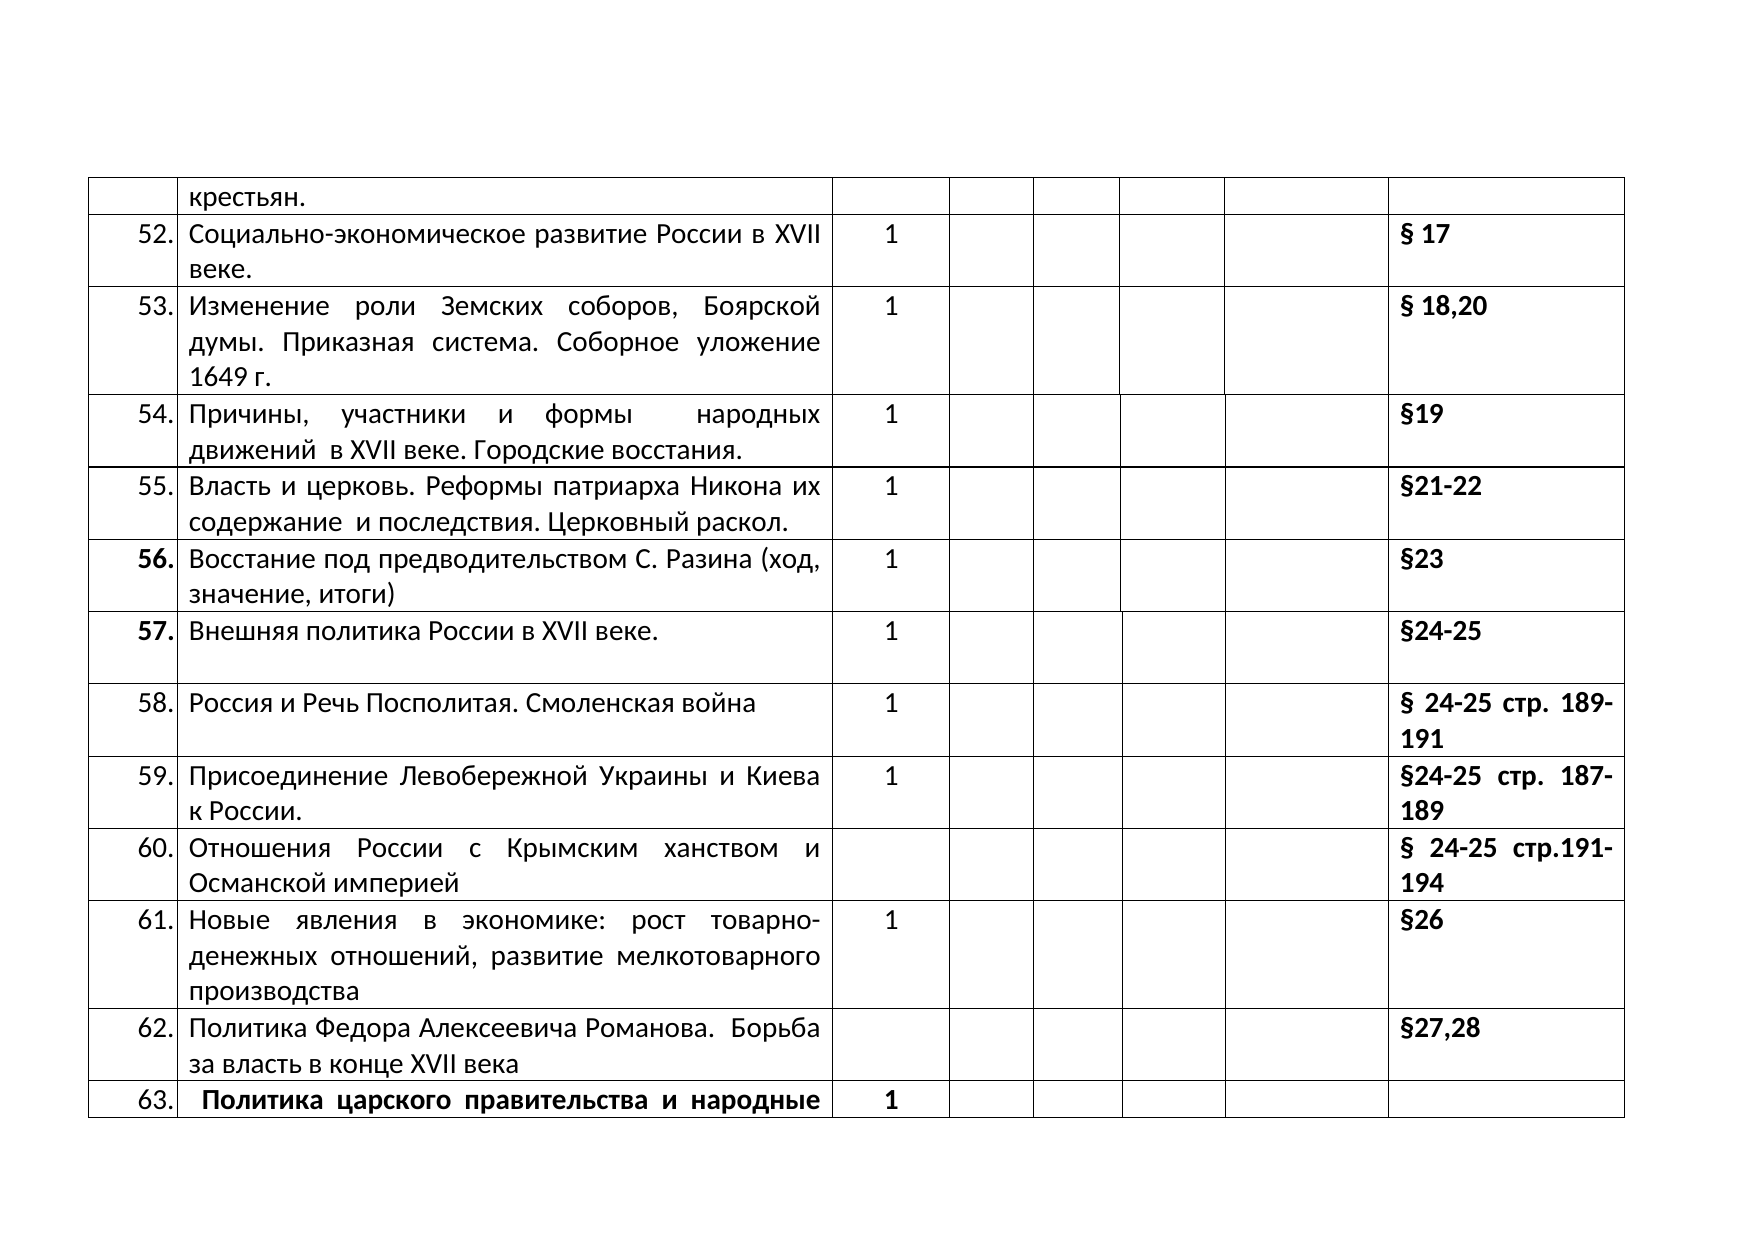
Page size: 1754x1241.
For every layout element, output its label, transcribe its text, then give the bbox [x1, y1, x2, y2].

table_cell §26 [1389, 901, 1624, 1008]
table_cell [950, 468, 1033, 539]
table_cell [1034, 540, 1120, 611]
table_cell [1034, 901, 1122, 1008]
table_cell [1034, 395, 1120, 466]
table_cell [89, 757, 177, 828]
table_cell [950, 395, 1033, 466]
table_cell [950, 540, 1033, 611]
table_cell Присоединение Левобережной Украины и Киева к России. [178, 757, 832, 828]
table_cell [89, 829, 177, 900]
table_cell [833, 1009, 949, 1080]
table_cell [89, 395, 177, 466]
table_cell [950, 1081, 1033, 1117]
table_cell 1 [833, 215, 949, 286]
table_cell [1226, 468, 1388, 539]
table_cell § 24-25 стр.191-194 [1389, 829, 1624, 900]
table_cell §23 [1389, 540, 1624, 611]
table_cell Новые явления в экономике: рост товарно-денежных отношений, развитие мелкотоварного производства [178, 901, 832, 1008]
table_cell [950, 901, 1033, 1008]
table_cell [1123, 757, 1225, 828]
table_cell [89, 1009, 177, 1080]
table_cell [1226, 395, 1388, 466]
table_cell [1034, 1009, 1122, 1080]
table_cell [1226, 757, 1388, 828]
table_cell [1123, 684, 1225, 756]
table_cell [1120, 287, 1224, 394]
table_cell §21-22 [1389, 468, 1624, 539]
table_cell [950, 684, 1033, 756]
table_cell [89, 901, 177, 1008]
table_cell [1121, 468, 1225, 539]
table_cell [950, 178, 1033, 214]
table_cell [1123, 1081, 1225, 1117]
table_cell [89, 684, 177, 756]
table_cell [1034, 287, 1119, 394]
table_cell [950, 612, 1033, 683]
table_cell [1225, 178, 1388, 214]
table_cell [1389, 1081, 1624, 1117]
table_cell §24-25 стр. 187-189 [1389, 757, 1624, 828]
table_cell [89, 1081, 177, 1117]
table_cell 1 [833, 901, 949, 1008]
table_cell 1 [833, 468, 949, 539]
table_cell [1123, 901, 1225, 1008]
table_cell 1 [833, 540, 949, 611]
table_cell Россия и Речь Посполитая. Смоленская война [178, 684, 832, 756]
table_cell [1123, 829, 1225, 900]
table_cell [89, 612, 177, 683]
table_cell [1225, 215, 1388, 286]
table_cell [950, 757, 1033, 828]
table_cell [1034, 684, 1122, 756]
table_cell [1034, 612, 1122, 683]
table_cell §27,28 [1389, 1009, 1624, 1080]
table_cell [178, 178, 832, 214]
table_cell [1226, 540, 1388, 611]
table_cell [950, 215, 1033, 286]
table_cell [1034, 757, 1122, 828]
table_cell Причины, участники и формы народных движений в XVII веке. Городские восстания. [178, 395, 832, 466]
table_cell [1120, 215, 1224, 286]
table_cell [833, 829, 949, 900]
table_cell 1 [833, 395, 949, 466]
table_cell [89, 178, 177, 214]
table_cell [1034, 468, 1120, 539]
table_cell Внешняя политика России в XVII веке. [178, 612, 832, 683]
table_cell [1121, 395, 1225, 466]
table_cell 1 [833, 178, 949, 214]
table_cell 1 [833, 287, 949, 394]
table_cell [1226, 1009, 1388, 1080]
table_cell [1034, 1081, 1122, 1117]
table_cell [1034, 178, 1119, 214]
table_cell 1 [833, 1081, 949, 1117]
table_cell Изменение роли Земских соборов, Боярской думы. Приказная система. Соборное уложение 1649 г. [178, 287, 832, 394]
table_cell [950, 829, 1033, 900]
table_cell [178, 1081, 832, 1117]
table_cell §24-25 [1389, 612, 1624, 683]
table_cell [89, 215, 177, 286]
table_cell Отношения России с Крымским ханством и Османской империей [178, 829, 832, 900]
table_cell [1034, 829, 1122, 900]
table_cell Восстание под предводительством С. Разина (ход, значение, итоги) [178, 540, 832, 611]
table_cell § 18,20 [1389, 287, 1624, 394]
table_cell Политика Федора Алексеевича Романова. Борьба за власть в конце XVII века [178, 1009, 832, 1080]
table_cell [1226, 901, 1388, 1008]
table_cell [1226, 829, 1388, 900]
table_cell §16 [1389, 178, 1624, 214]
table_cell 1 [833, 684, 949, 756]
table_cell [1226, 1081, 1388, 1117]
table_cell § 24-25 стр. 189-191 [1389, 684, 1624, 756]
table_cell Власть и церковь. Реформы патриарха Никона их содержание и последствия. Церковный раскол. [178, 468, 832, 539]
table_cell [1226, 684, 1388, 756]
table_cell § 17 [1389, 215, 1624, 286]
table_cell [1225, 287, 1388, 394]
table_cell 1 [833, 757, 949, 828]
table_cell [1226, 612, 1388, 683]
table_cell [950, 287, 1033, 394]
table_cell [950, 1009, 1033, 1080]
table_cell [89, 540, 177, 611]
table_cell [1123, 612, 1225, 683]
table_cell [89, 468, 177, 539]
table_cell Социально-экономическое развитие России в XVII веке. [178, 215, 832, 286]
table_cell [1034, 215, 1119, 286]
table_cell 1 [833, 612, 949, 683]
table_cell [89, 287, 177, 394]
table_cell §19 [1389, 395, 1624, 466]
table_cell [1123, 1009, 1225, 1080]
table_cell [1121, 540, 1225, 611]
table_cell [1120, 178, 1224, 214]
